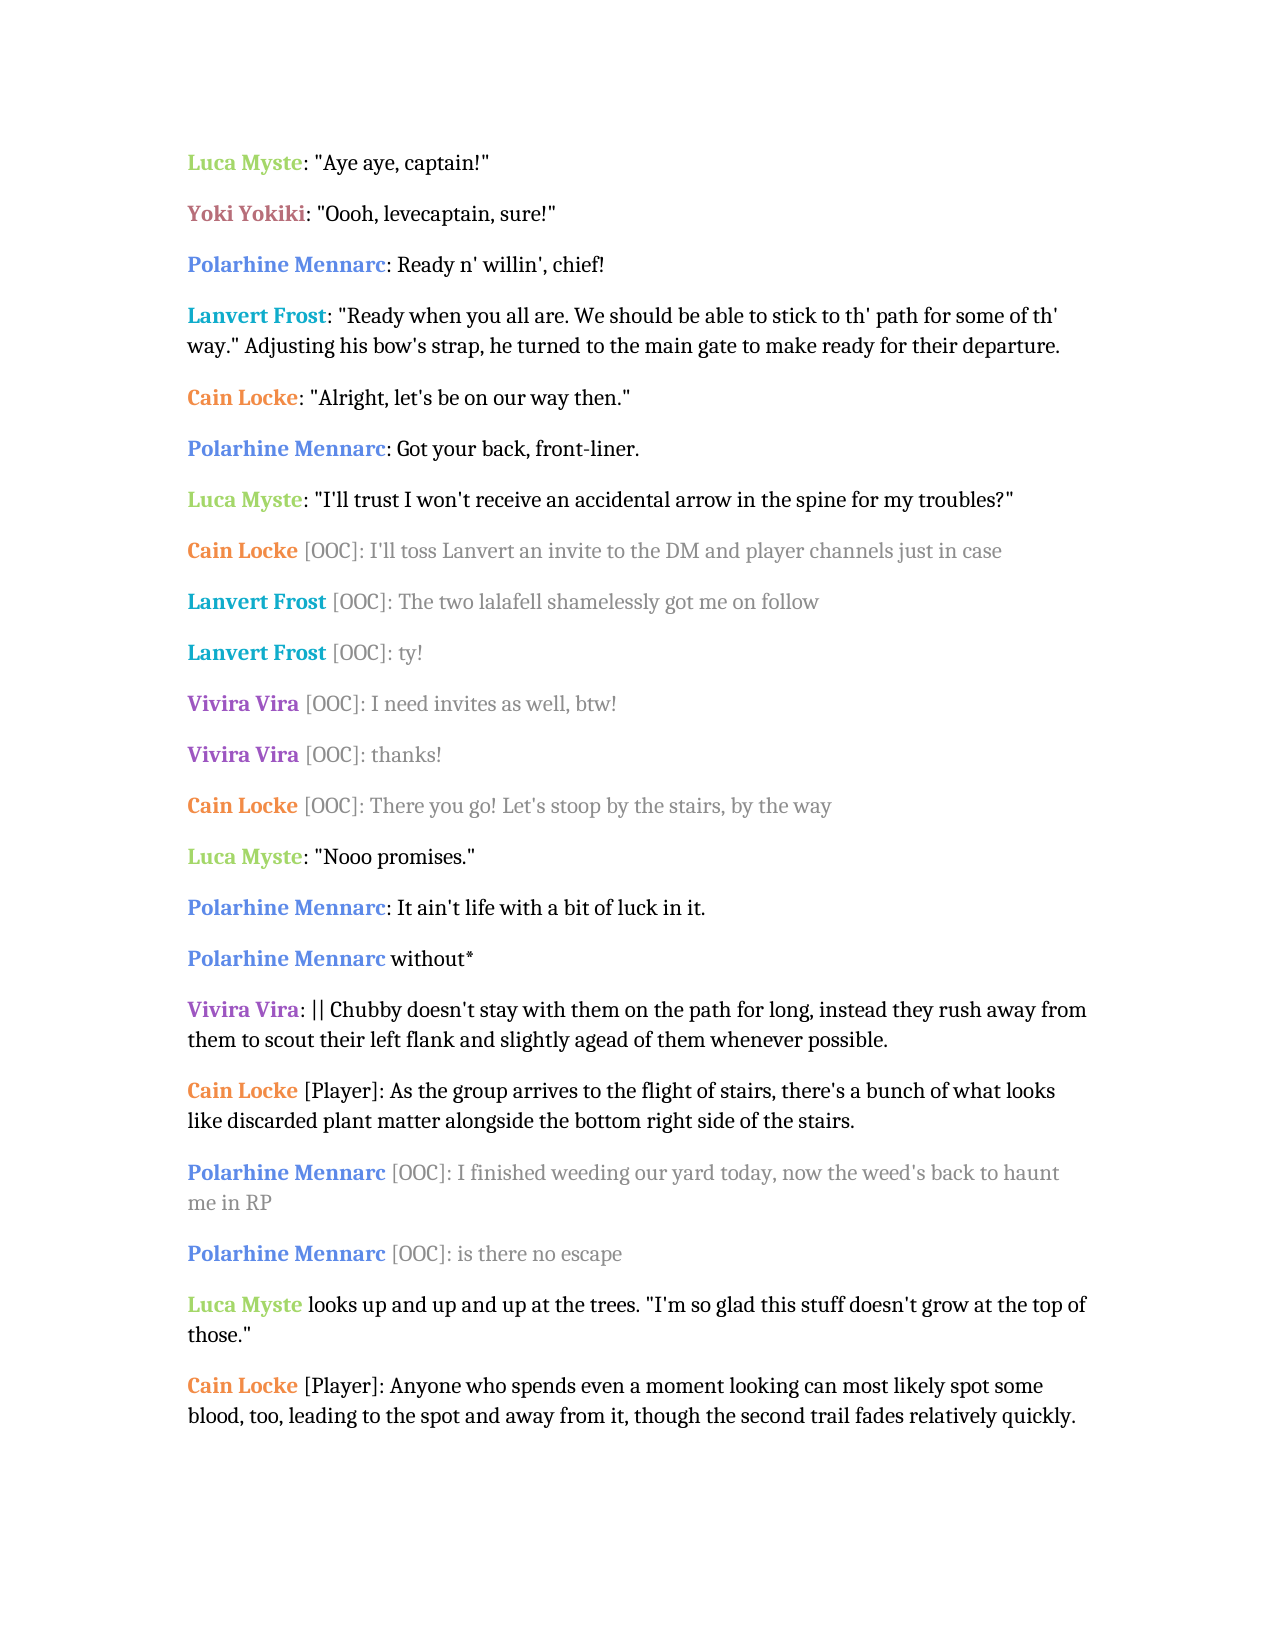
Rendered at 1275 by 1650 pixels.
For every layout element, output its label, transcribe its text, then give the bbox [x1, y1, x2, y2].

text Polarhine Mennarc without* [187, 946, 1087, 972]
text Cain Locke [Player]: Anyone who spends even a moment looking can most likely spot some blood, too, leading to the spot and away from it, though the second trail fades relatively quickly. [187, 1373, 1087, 1429]
text Lanvert Frost [OOC]: The two lalafell shamelessly got me on follow [187, 588, 1087, 615]
text Yoki Yokiki: "Oooh, levecaptain, sure!" [187, 201, 1087, 227]
text Polarhine Mennarc: It ain't life with a bit of luck in it. [187, 895, 1087, 921]
text Luca Myste: "Aye aye, captain!" [187, 150, 1087, 176]
text Luca Myste: "I'll trust I won't receive an accidental arrow in the spine for my troubles?" [187, 486, 1087, 513]
text Polarhine Mennarc [OOC]: is there no escape [187, 1241, 1087, 1267]
text Cain Locke: "Alright, let's be on our way then." [187, 384, 1087, 411]
text Lanvert Frost: "Ready when you all are. We should be able to stick to th' path for some of th' way." Adjusting his bow's strap, he turned to the main gate to make ready for their departure. [187, 303, 1087, 360]
text Luca Myste looks up and up and up at the trees. "I'm so glad this stuff doesn't grow at the top of those." [187, 1292, 1087, 1348]
text Cain Locke [OOC]: I'll toss Lanvert an invite to the DM and player channels just in case [187, 537, 1087, 564]
text Polarhine Mennarc: Got your back, front-liner. [187, 435, 1087, 462]
text Lanvert Frost [OOC]: ty! [187, 639, 1087, 666]
text Luca Myste: "Nooo promises." [187, 844, 1087, 870]
text Vivira Vira [OOC]: thanks! [187, 742, 1087, 768]
text Polarhine Mennarc: Ready n' willin', chief! [187, 252, 1087, 278]
text Cain Locke [OOC]: There you go! Let's stoop by the stairs, by the way [187, 793, 1087, 819]
text Vivira Vira [OOC]: I need invites as well, btw! [187, 691, 1087, 717]
text Vivira Vira: || Chubby doesn't stay with them on the path for long, instead they rush away from them to scout their left flank and slightly agead of them whenever possible. [187, 997, 1087, 1053]
text Polarhine Mennarc [OOC]: I finished weeding our yard today, now the weed's back to haunt me in RP [187, 1159, 1087, 1216]
text Cain Locke [Player]: As the group arrives to the flight of stairs, there's a bunch of what looks like discarded plant matter alongside the bottom right side of the stairs. [187, 1078, 1087, 1135]
